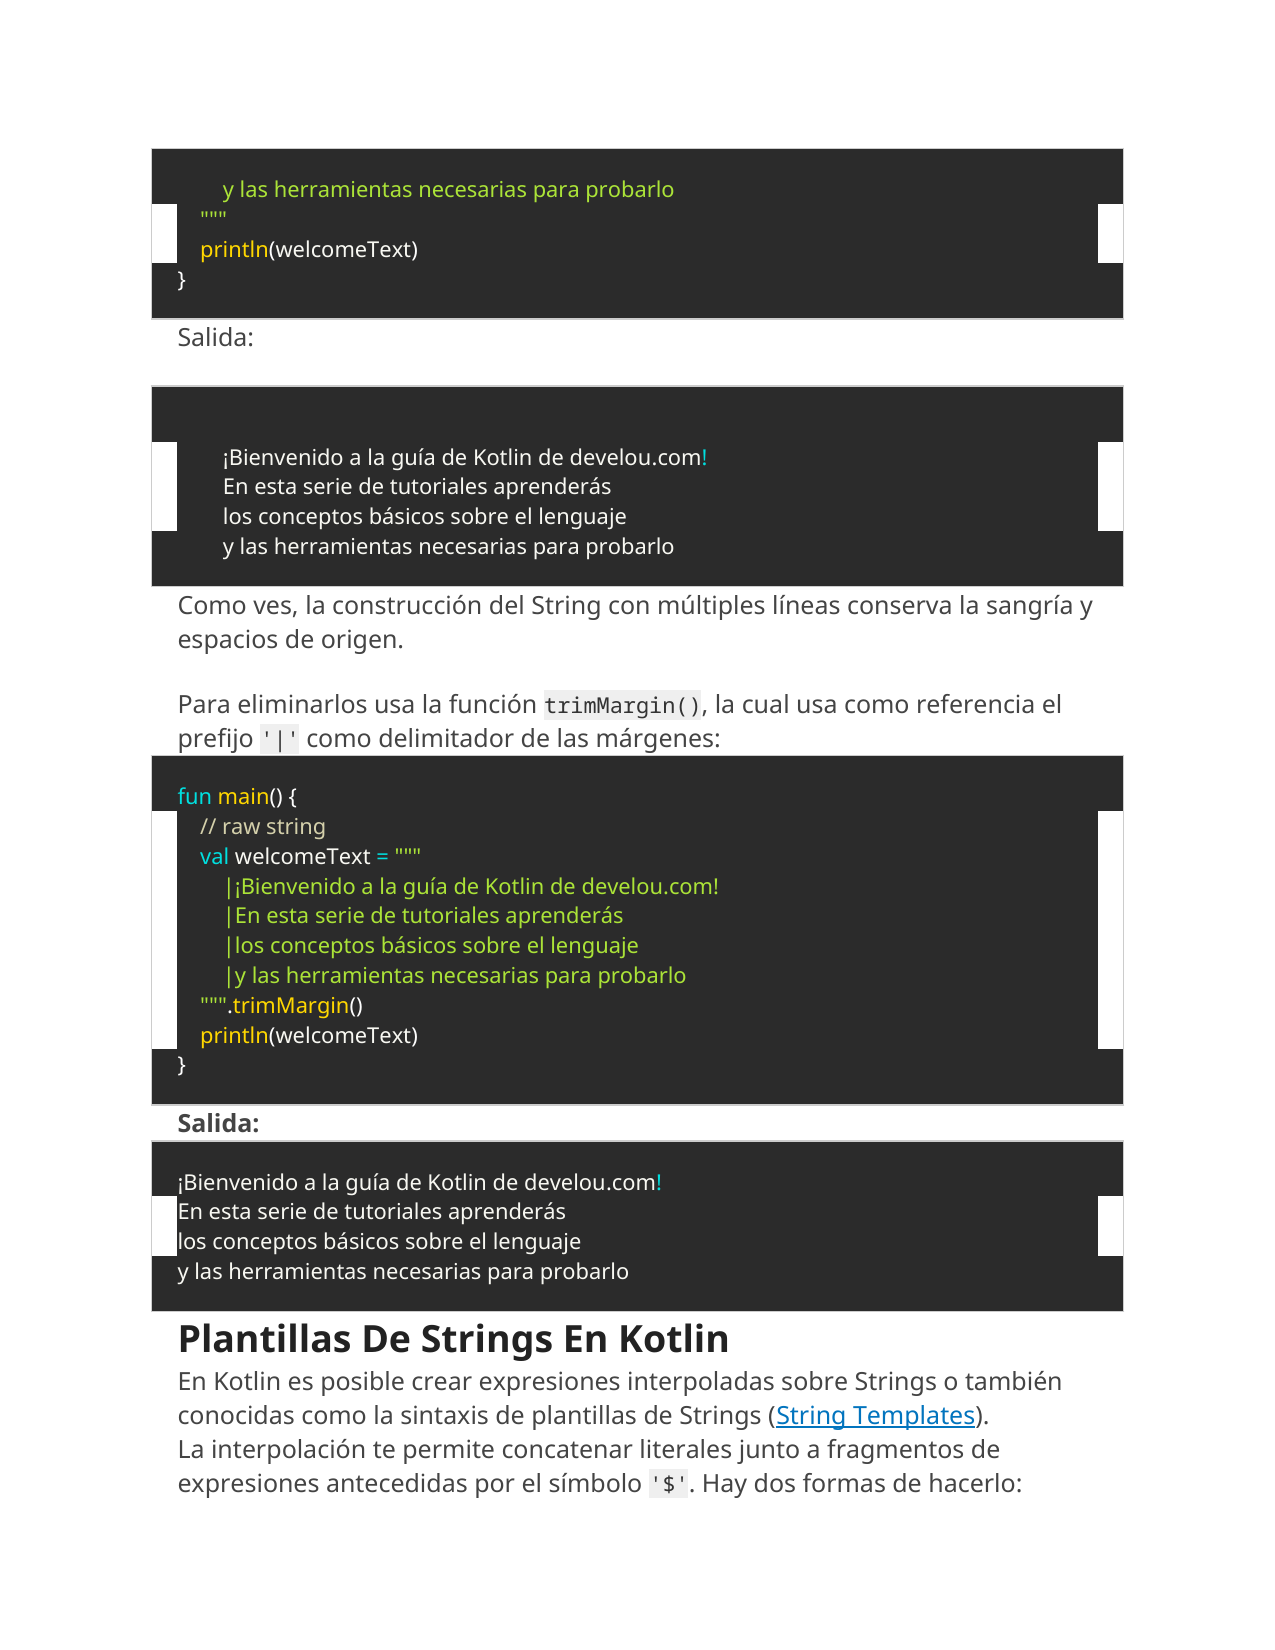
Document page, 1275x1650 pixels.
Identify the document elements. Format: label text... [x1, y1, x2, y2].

subtitle Plantillas De Strings En Kotlin [177, 1312, 1098, 1363]
text La interpolación te permite concatenar literales junto a fragmentos de expresiones antecedidas por el símbolo '$'. Hay dos formas de hacerlo: [177, 1431, 1098, 1499]
text |los conceptos básicos sobre el lenguaje [177, 930, 1098, 960]
text Salida: [177, 1106, 1098, 1140]
text y las herramientas necesarias para probarlo [152, 1229, 1123, 1311]
text |En esta serie de tutoriales aprenderás [177, 901, 1098, 930]
text """ [177, 204, 1098, 234]
text """.trimMargin() [177, 990, 1098, 1020]
text |y las herramientas necesarias para probarlo [177, 960, 1098, 990]
text En esta serie de tutoriales aprenderás [177, 471, 1098, 501]
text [177, 442, 1098, 471]
text } [152, 1023, 1123, 1104]
text y las herramientas necesarias para probarlo [152, 149, 1123, 204]
text |¡Bienvenido a la guía de Kotlin de develou.com! [177, 871, 1098, 901]
text En esta serie de tutoriales aprenderás [177, 1196, 1098, 1226]
text y las herramientas necesarias para probarlo [152, 504, 1123, 586]
text ¡Bienvenido a la guía de Kotlin de develou.com! [152, 1142, 1123, 1196]
text Salida: [177, 320, 1098, 354]
text val welcomeText = """ [177, 841, 1098, 871]
text En Kotlin es posible crear expresiones interpoladas sobre Strings o también conocidas como la sintaxis de plantillas de Strings (String Templates). [177, 1363, 1098, 1431]
text } [152, 237, 1123, 318]
text Como ves, la construcción del String con múltiples líneas conserva la sangría y espacios de origen. [177, 587, 1098, 655]
text Para eliminarlos usa la función trimMargin(), la cual usa como referencia el prefijo '|' como delimitador de las márgenes: [177, 687, 1098, 755]
text // raw string [177, 811, 1098, 841]
text fun main() { [152, 756, 1123, 811]
